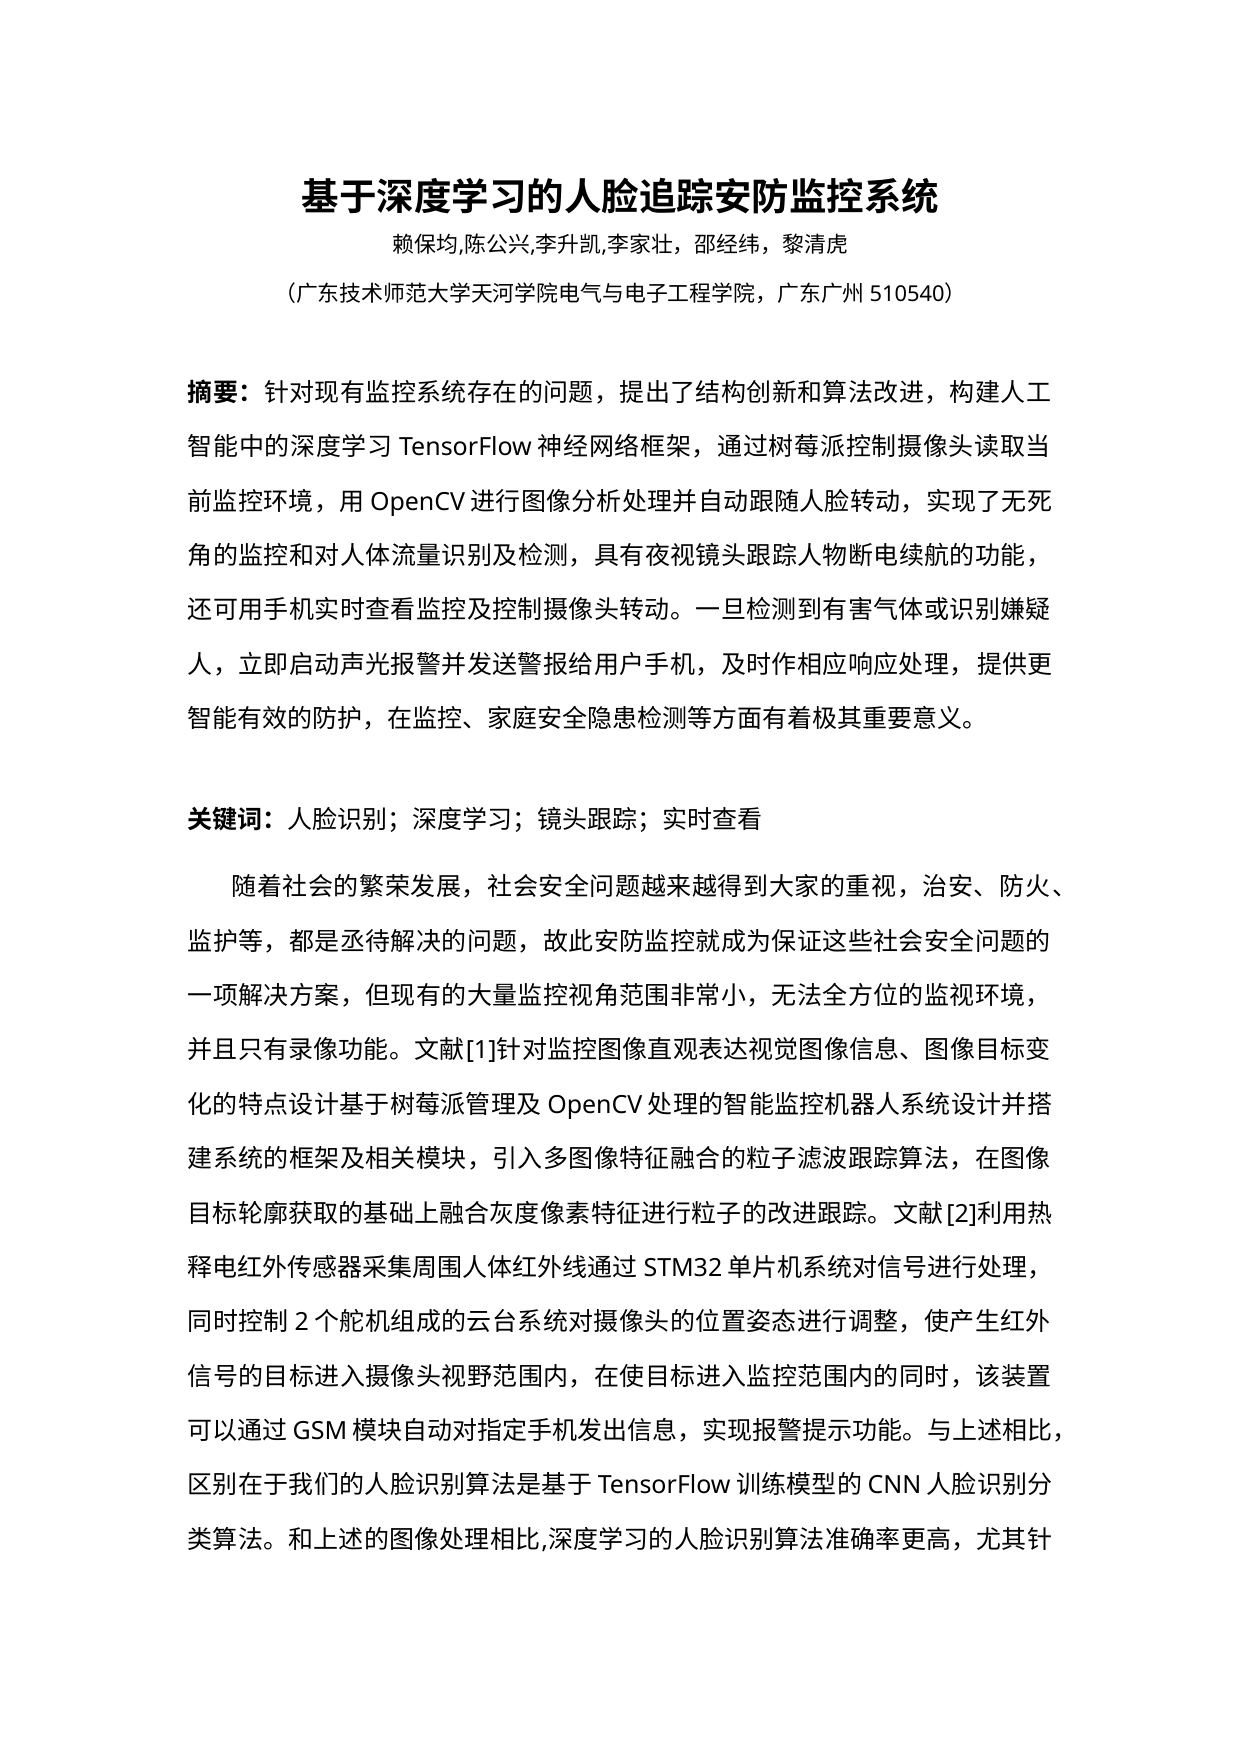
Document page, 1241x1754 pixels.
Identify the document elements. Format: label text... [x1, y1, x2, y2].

text （广东技术师范大学天河学院电气与电子工程学院，广东广州 510540） [187, 275, 1053, 308]
text 摘要：针对现有监控系统存在的问题，提出了结构创新和算法改进，构建人工智能中的深度学习TensorFlow神经网络框架，通过树莓派控制摄像头读取当前监控环境，用OpenCV进行图像分析处理并自动跟随人脸转动，实现了无死角的监控和对人体流量识别及检测，具有夜视镜头跟踪人物断电续航的功能，还可用手机实时查看监控及控制摄像头转动。一旦检测到有害气体或识别嫌疑人，立即启动声光报警并发送警报给用户手机，及时作相应响应处理，提供更智能有效的防护，在监控、家庭安全隐患检测等方面有着极其重要意义。 [187, 372, 1053, 735]
text 基于深度学习的人脸追踪安防监控系统 [187, 162, 1053, 227]
text 关键词：人脸识别；深度学习；镜头跟踪；实时查看 [187, 786, 1053, 851]
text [187, 867, 1053, 1556]
text 赖保均,陈公兴,李升凯,李家壮，邵经纬，黎清虎 [187, 227, 1053, 259]
